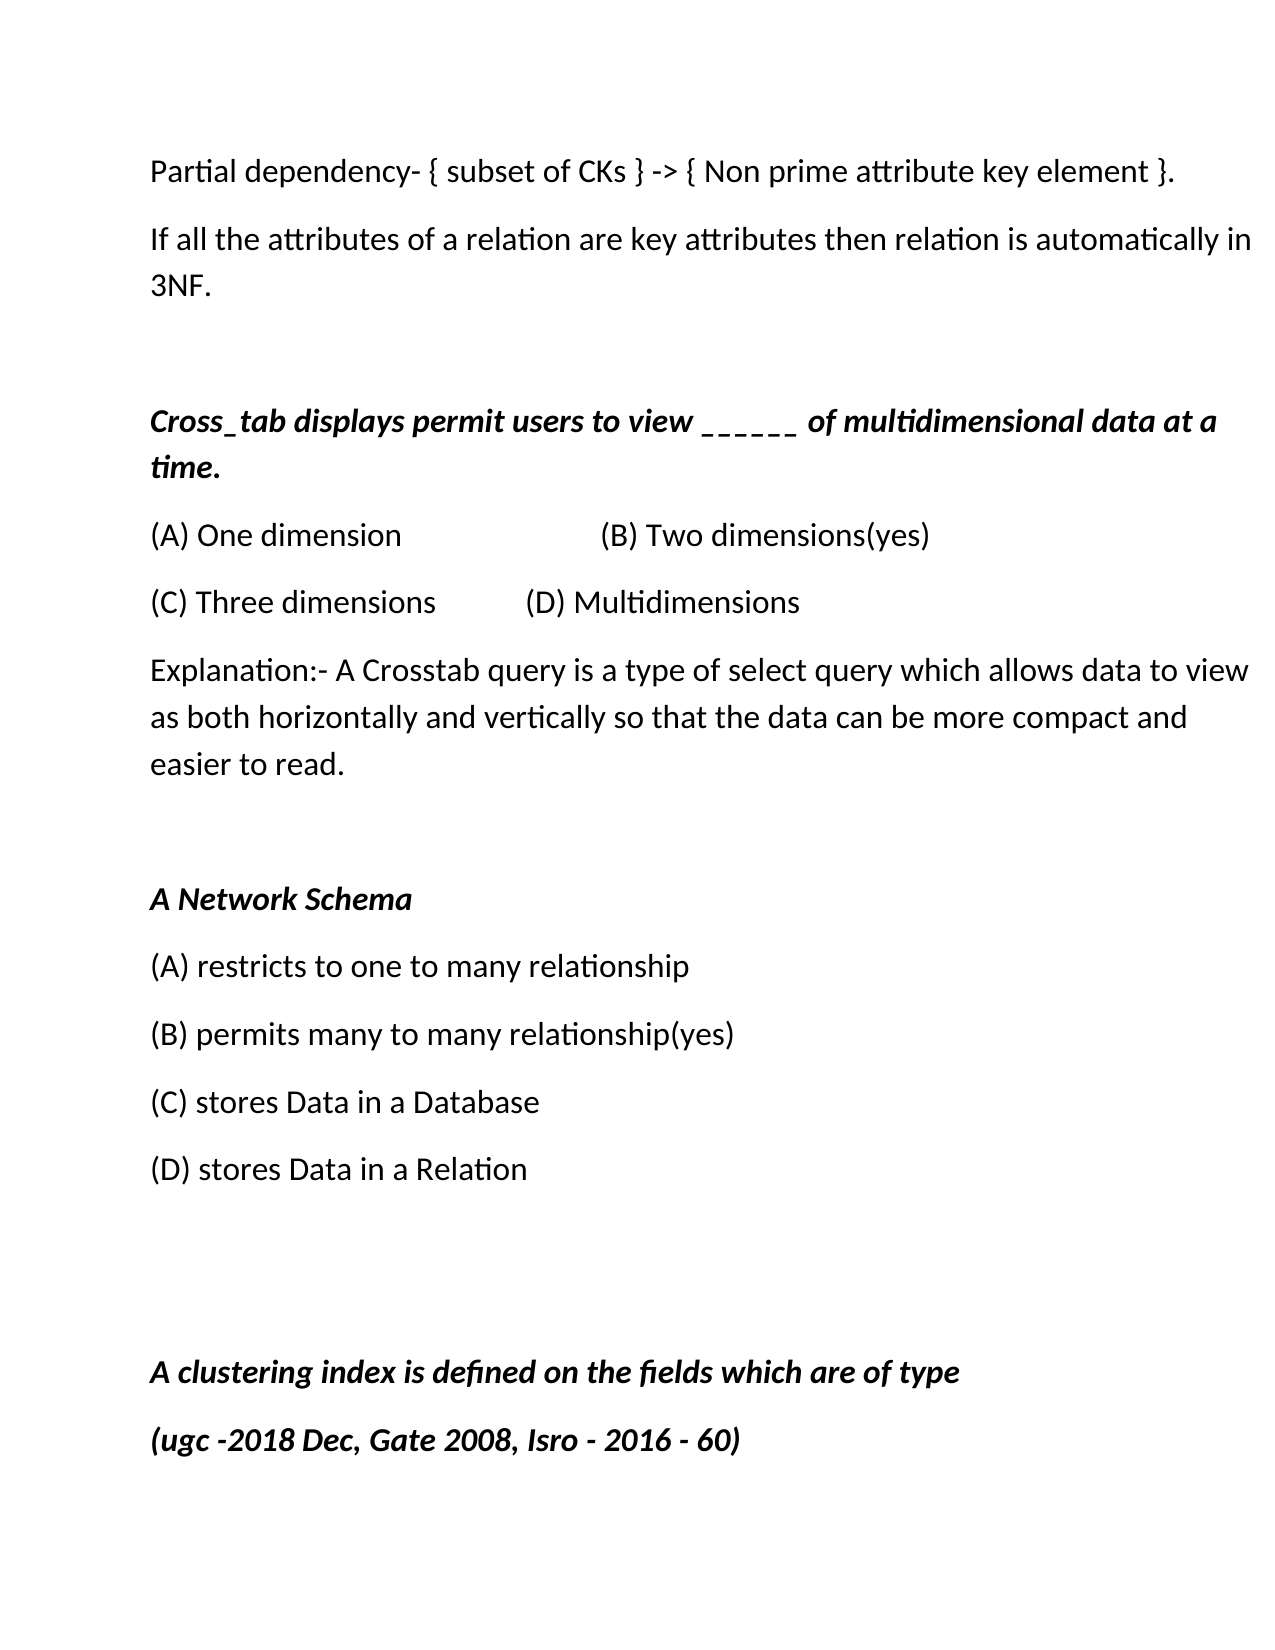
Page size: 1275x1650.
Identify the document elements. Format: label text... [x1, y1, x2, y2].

text (C) Three dimensions (D) Multidimensions [150, 582, 1255, 622]
text (A) One dimension (B) Two dimensions(yes) [150, 514, 1255, 555]
text A clustering index is defined on the fields which are of type [150, 1351, 1255, 1392]
text Partial dependency- { subset of CKs } -> { Non prime attribute key element }. [150, 150, 1255, 191]
text Cross_tab displays permit users to view ______ of multidimensional data at a time. [150, 399, 1255, 487]
text (ugc -2018 Dec, Gate 2008, Isro - 2016 - 60) [150, 1419, 1255, 1459]
text Explanation:- A Crosstab query is a type of select query which allows data to view as both horizontally and vertically so that the data can be more compact and easier to read. [150, 649, 1255, 783]
text If all the attributes of a relation are key attributes then relation is automatically in 3NF. [150, 218, 1255, 305]
text A Network Schema [150, 878, 1255, 919]
text (A) restricts to one to many relationship [150, 946, 1255, 986]
text (C) stores Data in a Database [150, 1081, 1255, 1121]
text (D) stores Data in a Relation [150, 1148, 1255, 1189]
text (B) permits many to many relationship(yes) [150, 1013, 1255, 1054]
